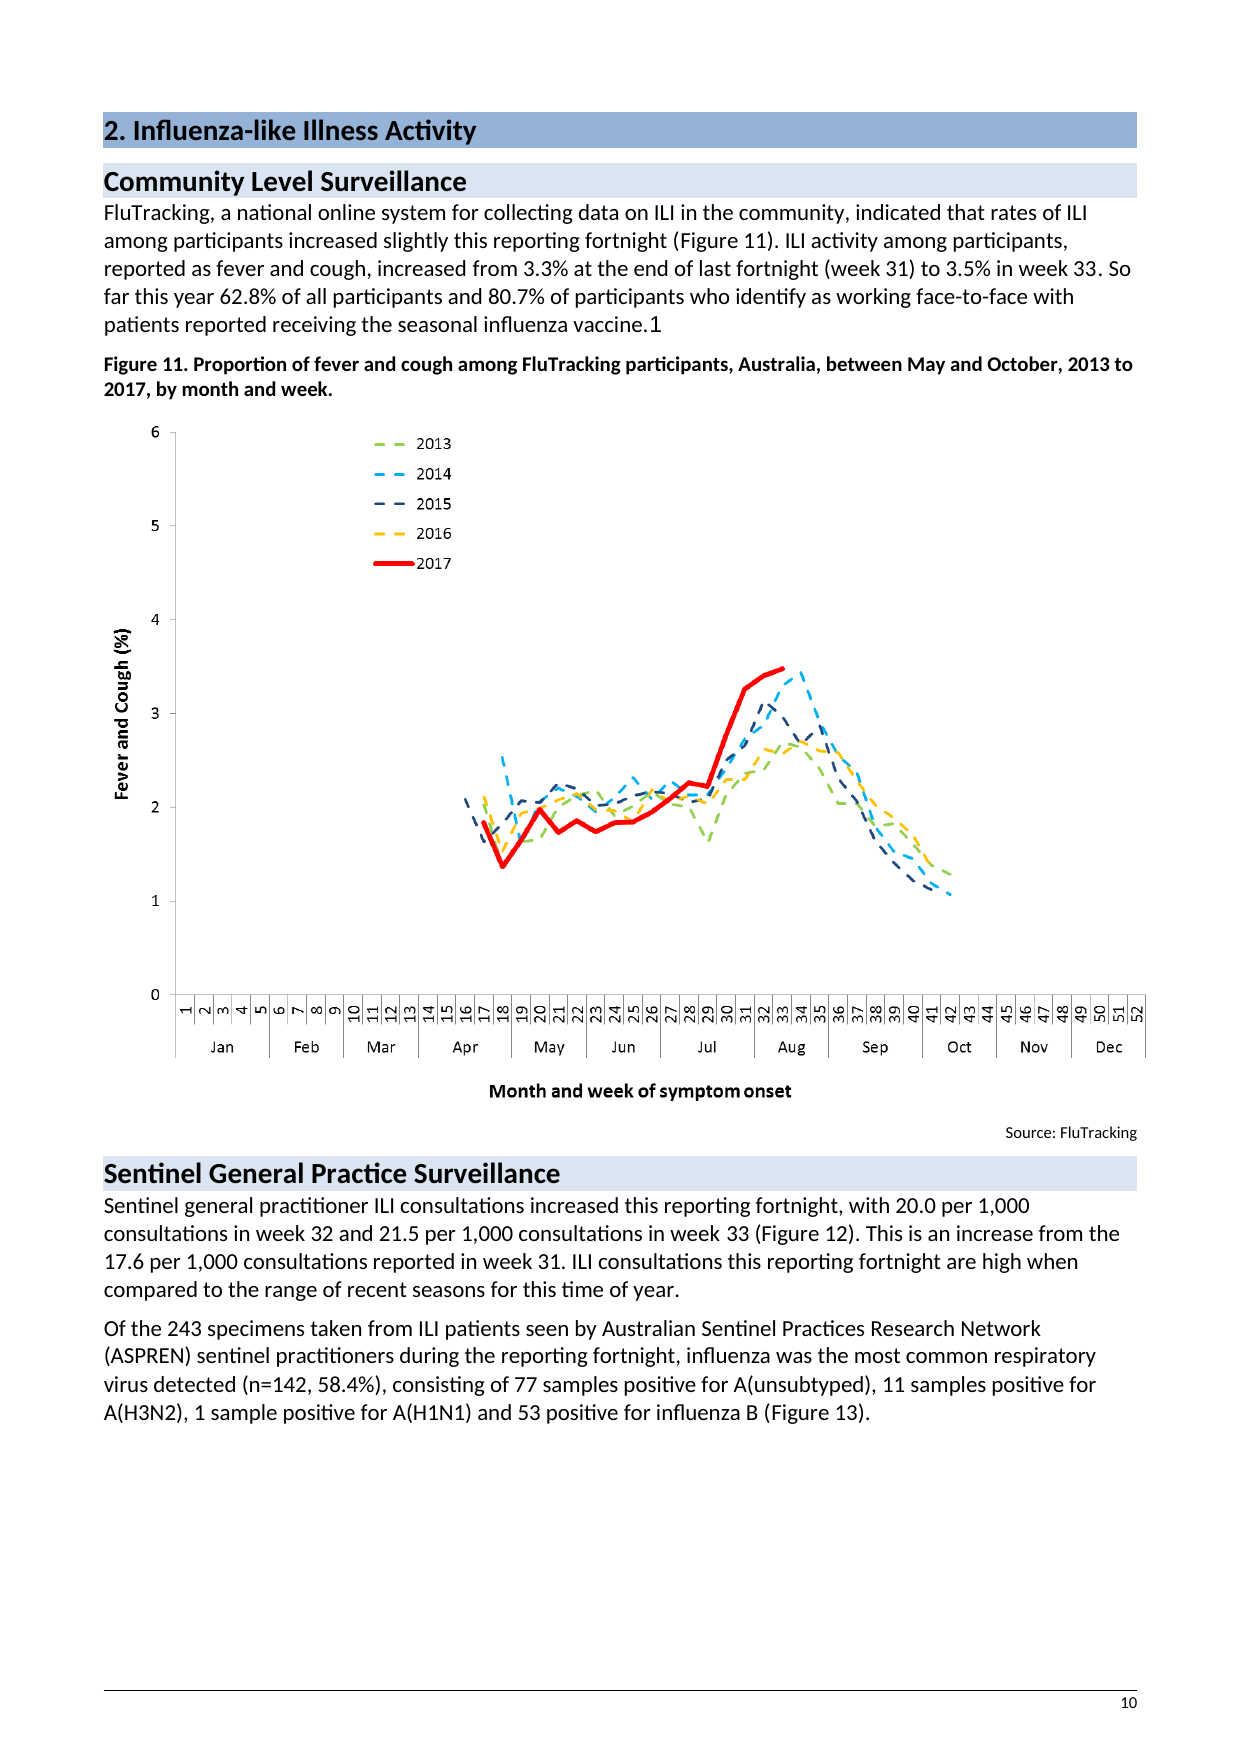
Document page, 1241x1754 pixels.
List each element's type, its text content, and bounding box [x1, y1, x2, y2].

text Source: FluTracking [103, 1123, 1137, 1143]
subtitle Sentinel General Practice Surveillance [103, 1156, 1137, 1191]
list Sentinel general practitioner ILI consultations increased this reporting fortnight, with 20.0 per 1,000 consultations in week 32 and 21.5 per 1,000 consultations in week 33 (Figure 12). This is an increase from the 17.6 per 1,000 consultations reported in week 31. ILI consultations this reporting fortnight are high when compared to the range of recent seasons for this time of year. [103, 1191, 1134, 1303]
list FluTracking, a national online system for collecting data on ILI in the community, indicated that rates of ILI among participants increased slightly this reporting fortnight (Figure 11). ILI activity among participants, reported as fever and cough, increased from 3.3% at the end of last fortnight (week 31) to 3.5% in week 33. So far this year 62.8% of all participants and 80.7% of participants who identify as working face-to-face with patients reported receiving the seasonal influenza vaccine. [103, 198, 1134, 338]
subtitle 2. Influenza-like Illness Activity [103, 112, 1137, 148]
subtitle Community Level Surveillance [103, 163, 1137, 198]
picture [103, 414, 1169, 1111]
list Of the 243 specimens taken from ILI patients seen by Australian Sentinel Practices Research Network (ASPREN) sentinel practitioners during the reporting fortnight, influenza was the most common respiratory virus detected (n=142, 58.4%), consisting of 77 samples positive for A(unsubtyped), 11 samples positive for A(H3N2), 1 sample positive for A(H1N1) and 53 positive for influenza B (Figure 13). [103, 1314, 1134, 1426]
